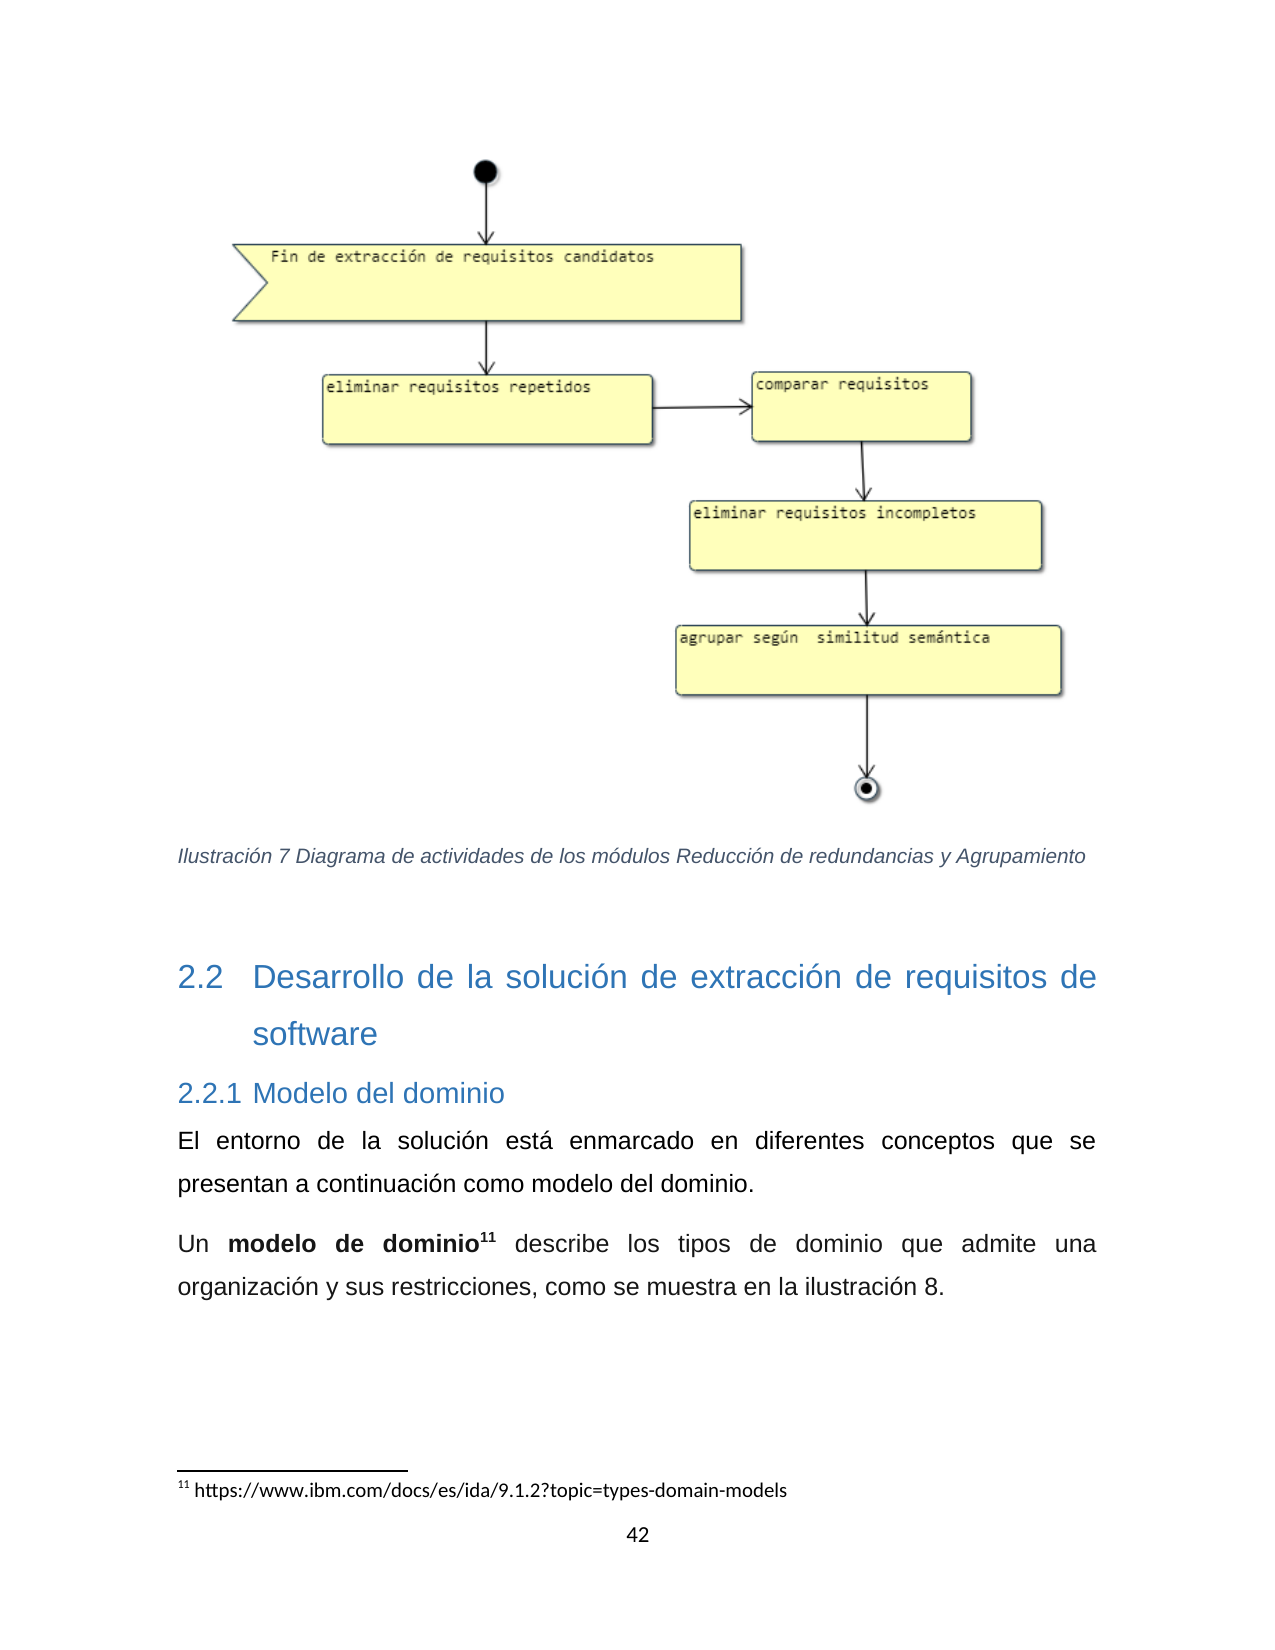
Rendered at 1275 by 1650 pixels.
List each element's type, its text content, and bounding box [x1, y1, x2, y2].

text Un modelo de dominio describe los tipos de dominio que admite una organización y sus restricciones, como se muestra en la ilustración 8. [177, 1229, 1098, 1301]
subtitle Modelo del dominio [177, 1076, 1098, 1109]
subtitle Desarrollo de la solución de extracción de requisitos de software [177, 957, 1098, 1053]
text Ilustración 7 Diagrama de actividades de los módulos Reducción de redundancias y Agrupamiento [177, 844, 1098, 868]
picture [177, 147, 1096, 814]
text El entorno de la solución está enmarcado en diferentes conceptos que se presentan a continuación como modelo del dominio. [177, 1126, 1098, 1198]
